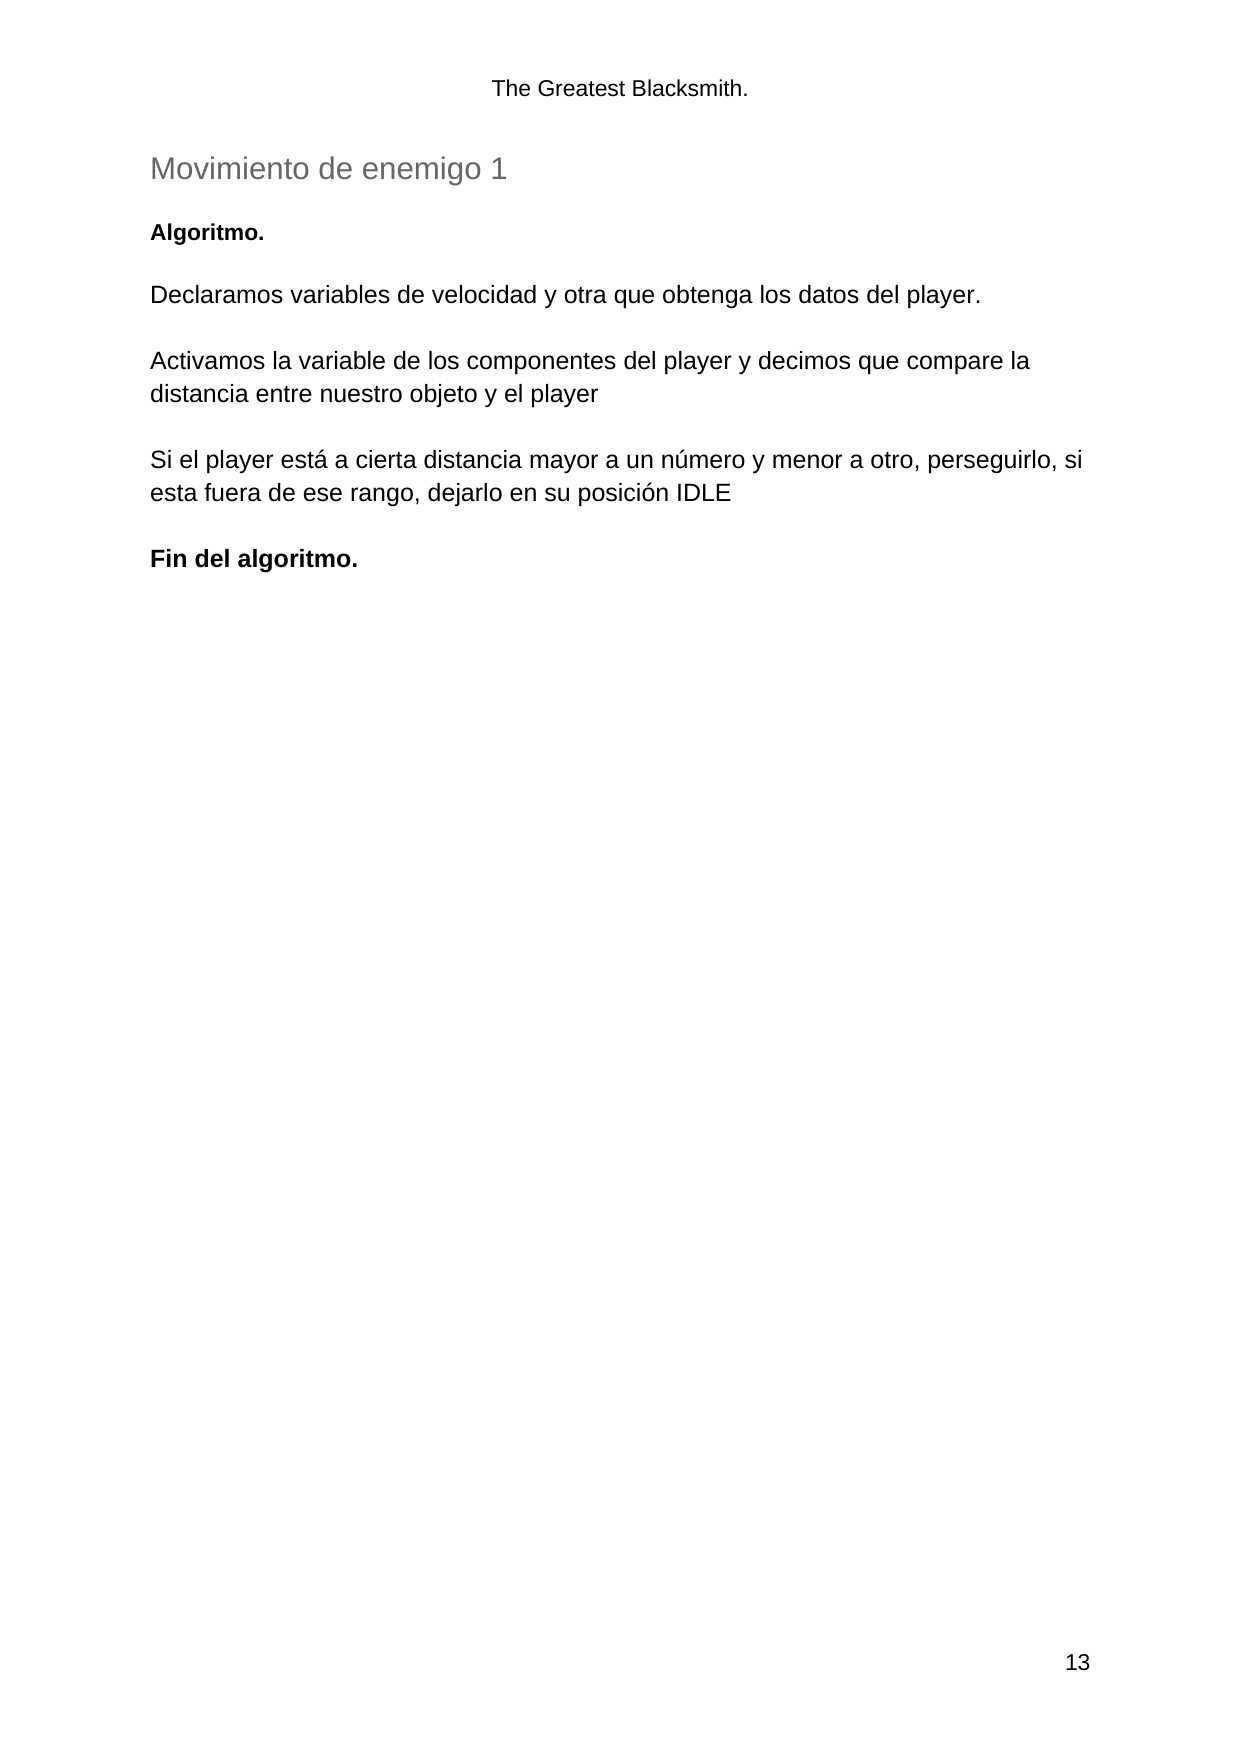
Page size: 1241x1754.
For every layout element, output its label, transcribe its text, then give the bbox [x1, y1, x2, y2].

text Algoritmo. [150, 219, 1090, 246]
text Activamos la variable de los componentes del player y decimos que compare la distancia entre nuestro objeto y el player [150, 346, 1090, 407]
text Si el player está a cierta distancia mayor a un número y menor a otro, perseguirlo, si esta fuera de ese rango, dejarlo en su posición IDLE [150, 445, 1090, 507]
subtitle Movimiento de enemigo 1 [150, 150, 1090, 186]
text Fin del algoritmo. [150, 544, 1090, 573]
text Declaramos variables de velocidad y otra que obtenga los datos del player. [150, 280, 1090, 308]
